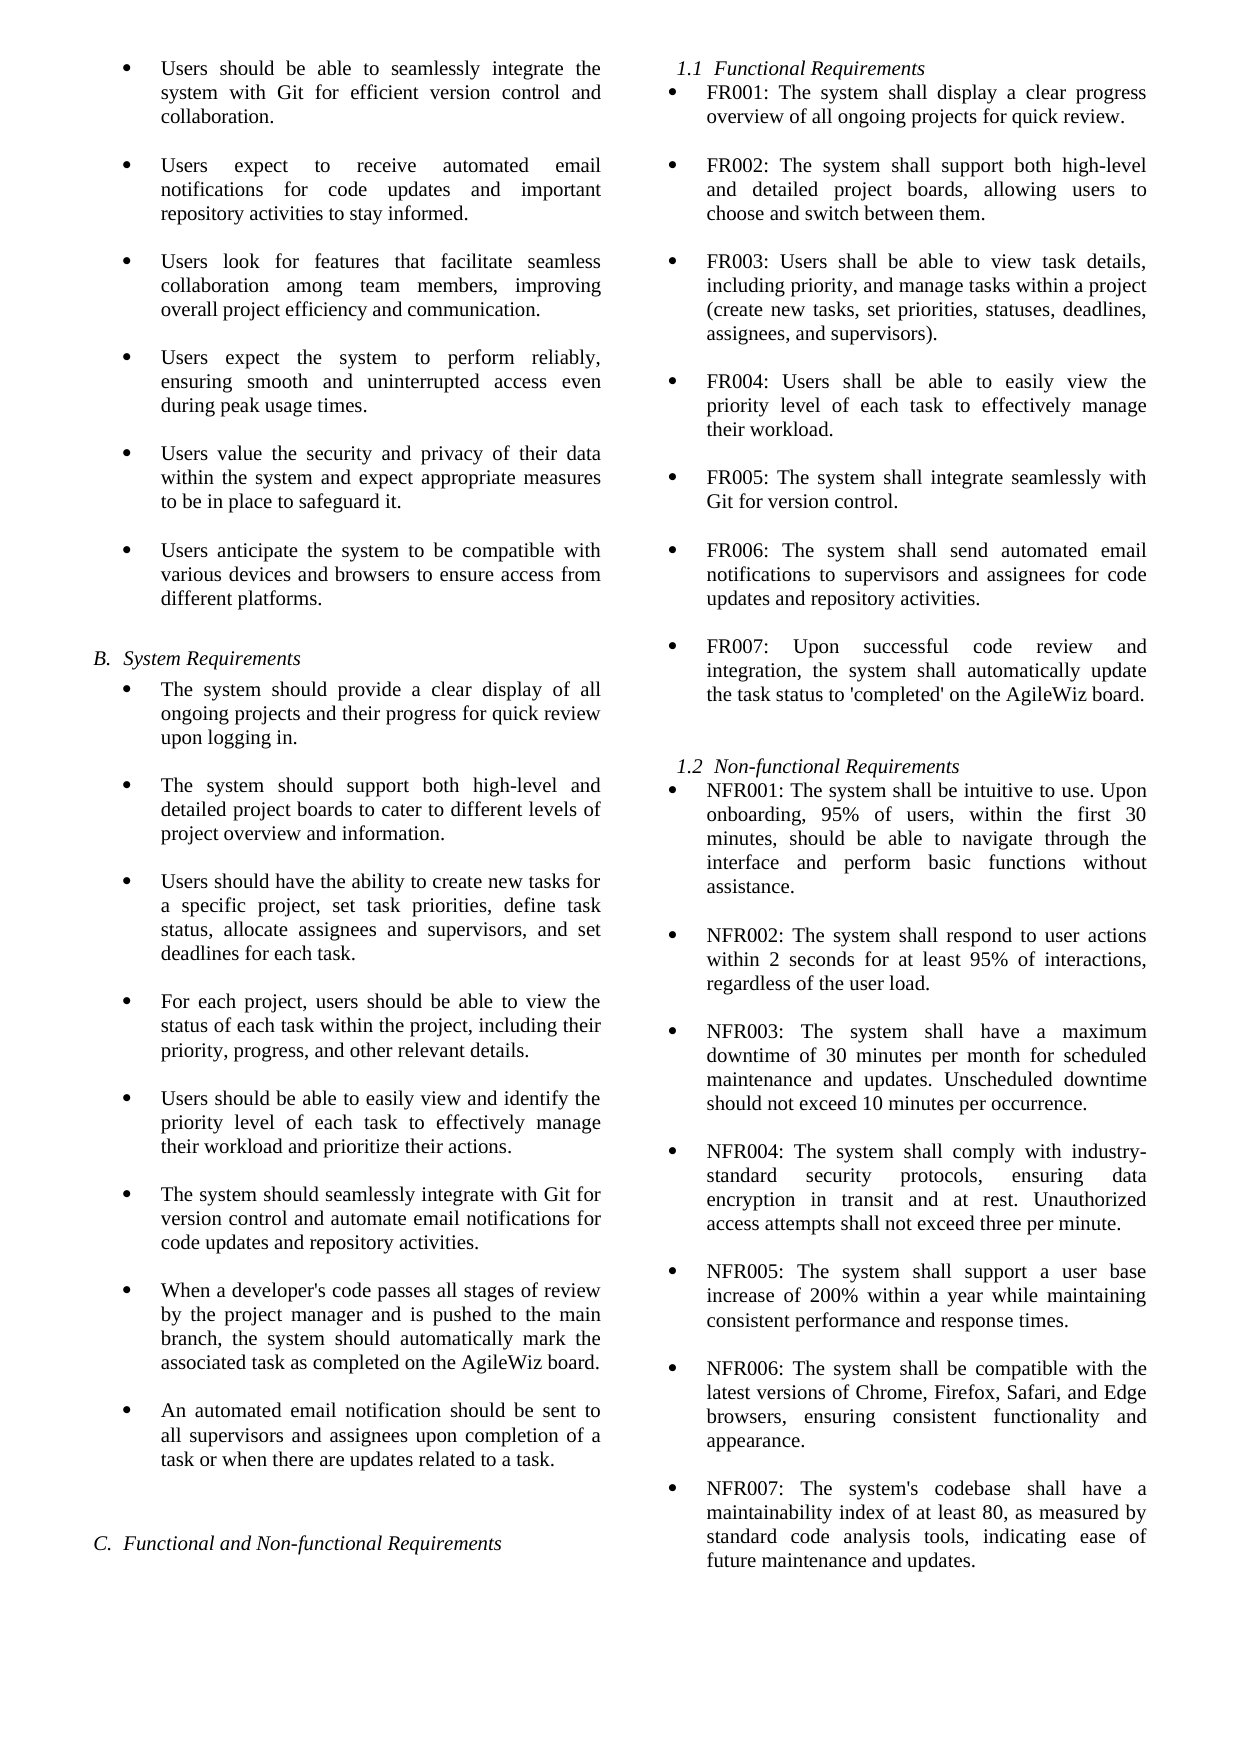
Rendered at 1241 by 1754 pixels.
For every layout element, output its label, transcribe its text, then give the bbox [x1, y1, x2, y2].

list The system should seamlessly integrate with Git for version control and automate email notifications for code updates and repository activities. [123, 1182, 601, 1254]
list FR003: Users shall be able to view task details, including priority, and manage tasks within a project (create new tasks, set priorities, statuses, deadlines, assignees, and supervisors). [669, 249, 1147, 345]
list NFR005: The system shall support a user base increase of 200% within a year while maintaining consistent performance and response times. [669, 1259, 1147, 1332]
list Users should be able to easily view and identify the priority level of each task to effectively manage their workload and prioritize their actions. [123, 1086, 601, 1158]
list Users should have the ability to create new tasks for a specific project, set task priorities, define task status, allocate assignees and supervisors, and set deadlines for each task. [123, 869, 601, 965]
list Users value the security and privacy of their data within the system and expect appropriate measures to be in place to safeguard it. [123, 441, 601, 513]
list Functional Requirements [676, 56, 1147, 80]
subtitle System Requirements [93, 646, 601, 670]
list NFR004: The system shall comply with industry-standard security protocols, ensuring data encryption in transit and at rest. Unauthorized access attempts shall not exceed three per minute. [669, 1139, 1147, 1235]
list FR002: The system shall support both high-level and detailed project boards, allowing users to choose and switch between them. [669, 152, 1147, 225]
list Users expect to receive automated email notifications for code updates and important repository activities to stay informed. [123, 152, 601, 225]
list When a developer's code passes all stages of review by the project manager and is pushed to the main branch, the system should automatically mark the associated task as completed on the AgileWiz board. [123, 1278, 601, 1374]
list FR004: Users shall be able to easily view the priority level of each task to effectively manage their workload. [669, 369, 1147, 441]
list The system should support both high-level and detailed project boards to cater to different levels of project overview and information. [123, 773, 601, 845]
list NFR006: The system shall be compatible with the latest versions of Chrome, Firefox, Safari, and Edge browsers, ensuring consistent functionality and appearance. [669, 1356, 1147, 1452]
list FR007: Upon successful code review and integration, the system shall automatically update the task status to 'completed' on the AgileWiz board. [669, 634, 1147, 706]
list Non-functional Requirements [676, 754, 1147, 778]
list Users look for features that facilitate seamless collaboration among team members, improving overall project efficiency and communication. [123, 249, 601, 321]
list The system should provide a clear display of all ongoing projects and their progress for quick review upon logging in. [123, 677, 601, 749]
list FR005: The system shall integrate seamlessly with Git for version control. [669, 465, 1147, 513]
subtitle Functional and Non-functional Requirements [93, 1531, 601, 1555]
list NFR007: The system's codebase shall have a maintainability index of at least 80, as measured by standard code analysis tools, indicating ease of future maintenance and updates. [669, 1476, 1147, 1572]
list FR001: The system shall display a clear progress overview of all ongoing projects for quick review. [669, 80, 1147, 128]
list Users expect the system to perform reliably, ensuring smooth and uninterrupted access even during peak usage times. [123, 345, 601, 417]
list FR006: The system shall send automated email notifications to supervisors and assignees for code updates and repository activities. [669, 537, 1147, 610]
list Users should be able to seamlessly integrate the system with Git for efficient version control and collaboration. [123, 56, 601, 128]
list An automated email notification should be sent to all supervisors and assignees upon completion of a task or when there are updates related to a task. [123, 1398, 601, 1471]
list NFR003: The system shall have a maximum downtime of 30 minutes per month for scheduled maintenance and updates. Unscheduled downtime should not exceed 10 minutes per occurrence. [669, 1019, 1147, 1115]
list Users anticipate the system to be compatible with various devices and browsers to ensure access from different platforms. [123, 537, 601, 610]
list NFR001: The system shall be intuitive to use. Upon onboarding, 95% of users, within the first 30 minutes, should be able to navigate through the interface and perform basic functions without assistance. [669, 778, 1147, 898]
list For each project, users should be able to view the status of each task within the project, including their priority, progress, and other relevant details. [123, 989, 601, 1062]
list NFR002: The system shall respond to user actions within 2 seconds for at least 95% of interactions, regardless of the user load. [669, 922, 1147, 995]
